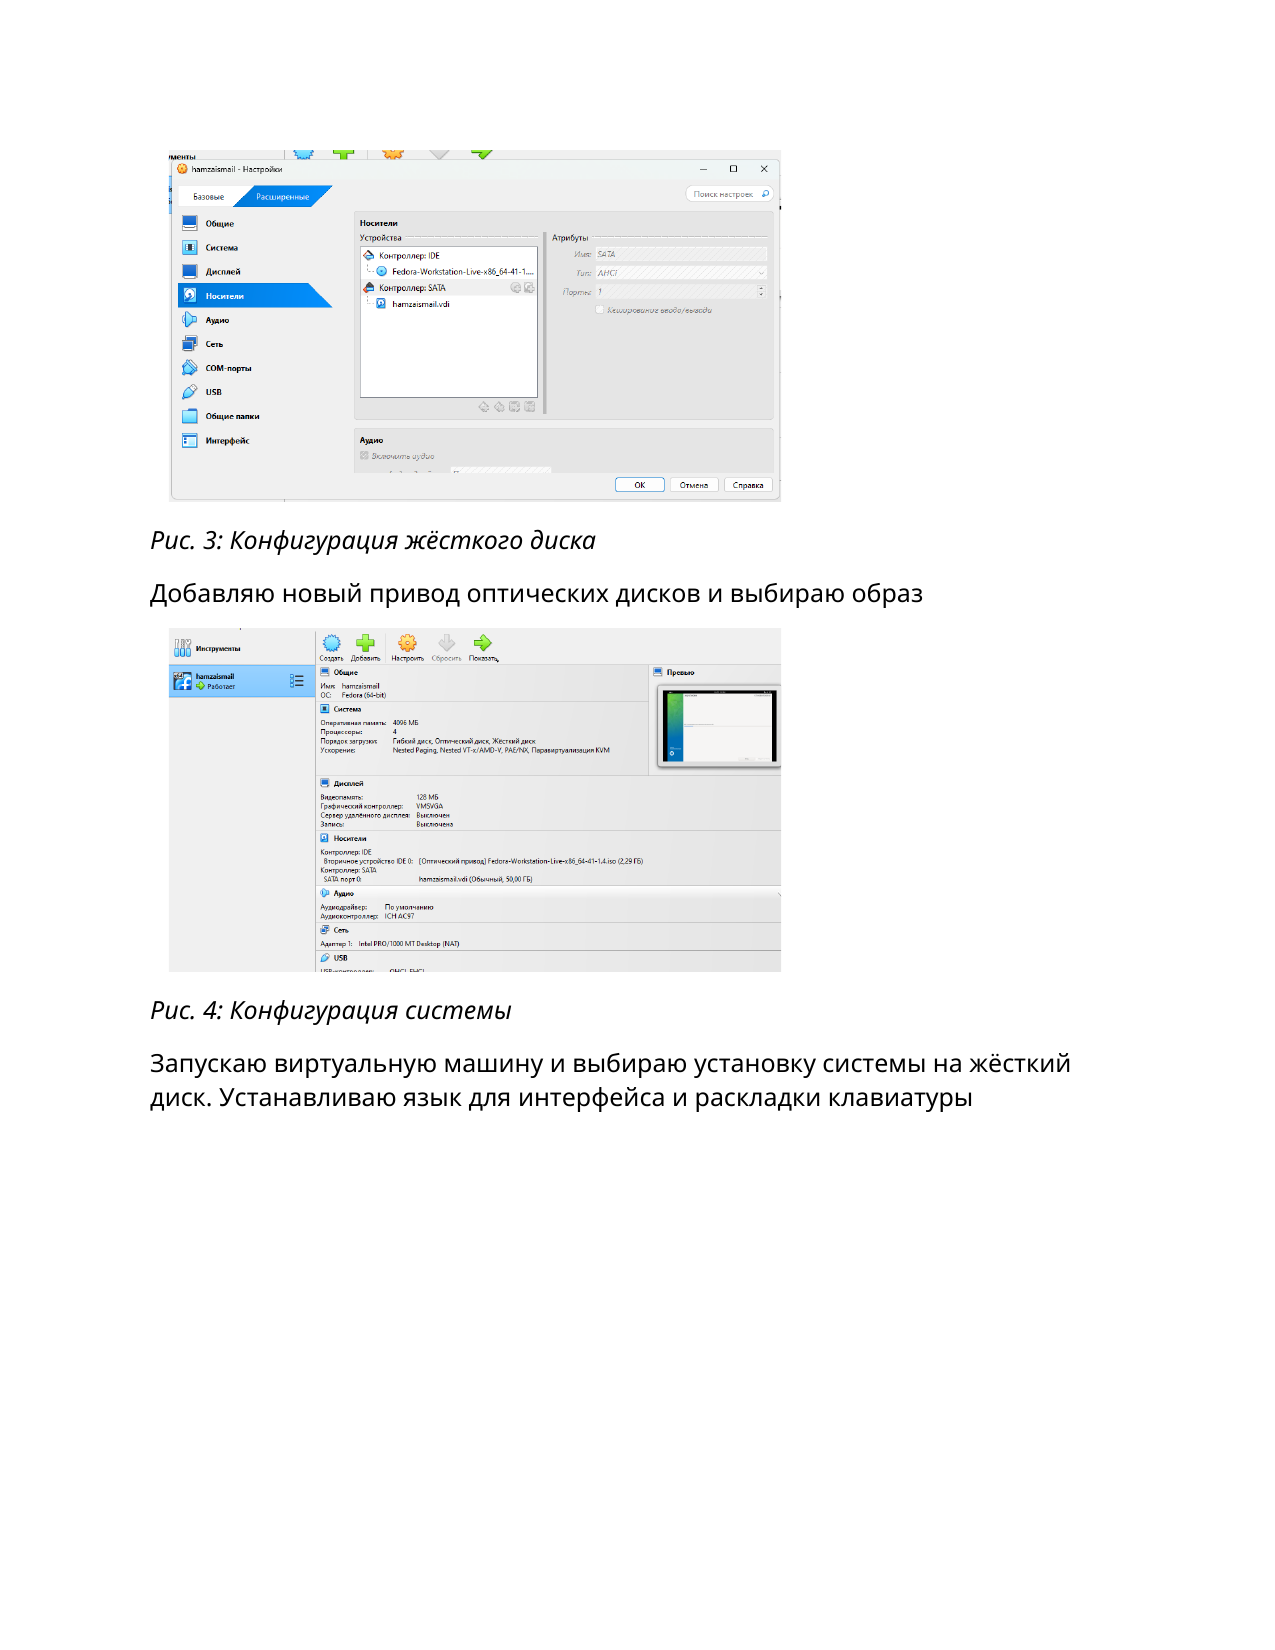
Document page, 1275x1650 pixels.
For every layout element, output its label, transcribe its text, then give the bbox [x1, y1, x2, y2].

text Рис. 4: Конфигурация системы [150, 993, 1125, 1027]
picture [168, 628, 782, 972]
text Запускаю виртуальную машину и выбираю установку системы на жёсткий диск. Устанавливаю язык для интерфейса и раскладки клавиатуры [150, 1046, 1125, 1114]
text Добавляю новый привод оптических дисков и выбираю образ [150, 576, 1125, 610]
picture [168, 150, 782, 502]
text Рис. 3: Конфигурация жёсткого диска [150, 523, 1125, 557]
